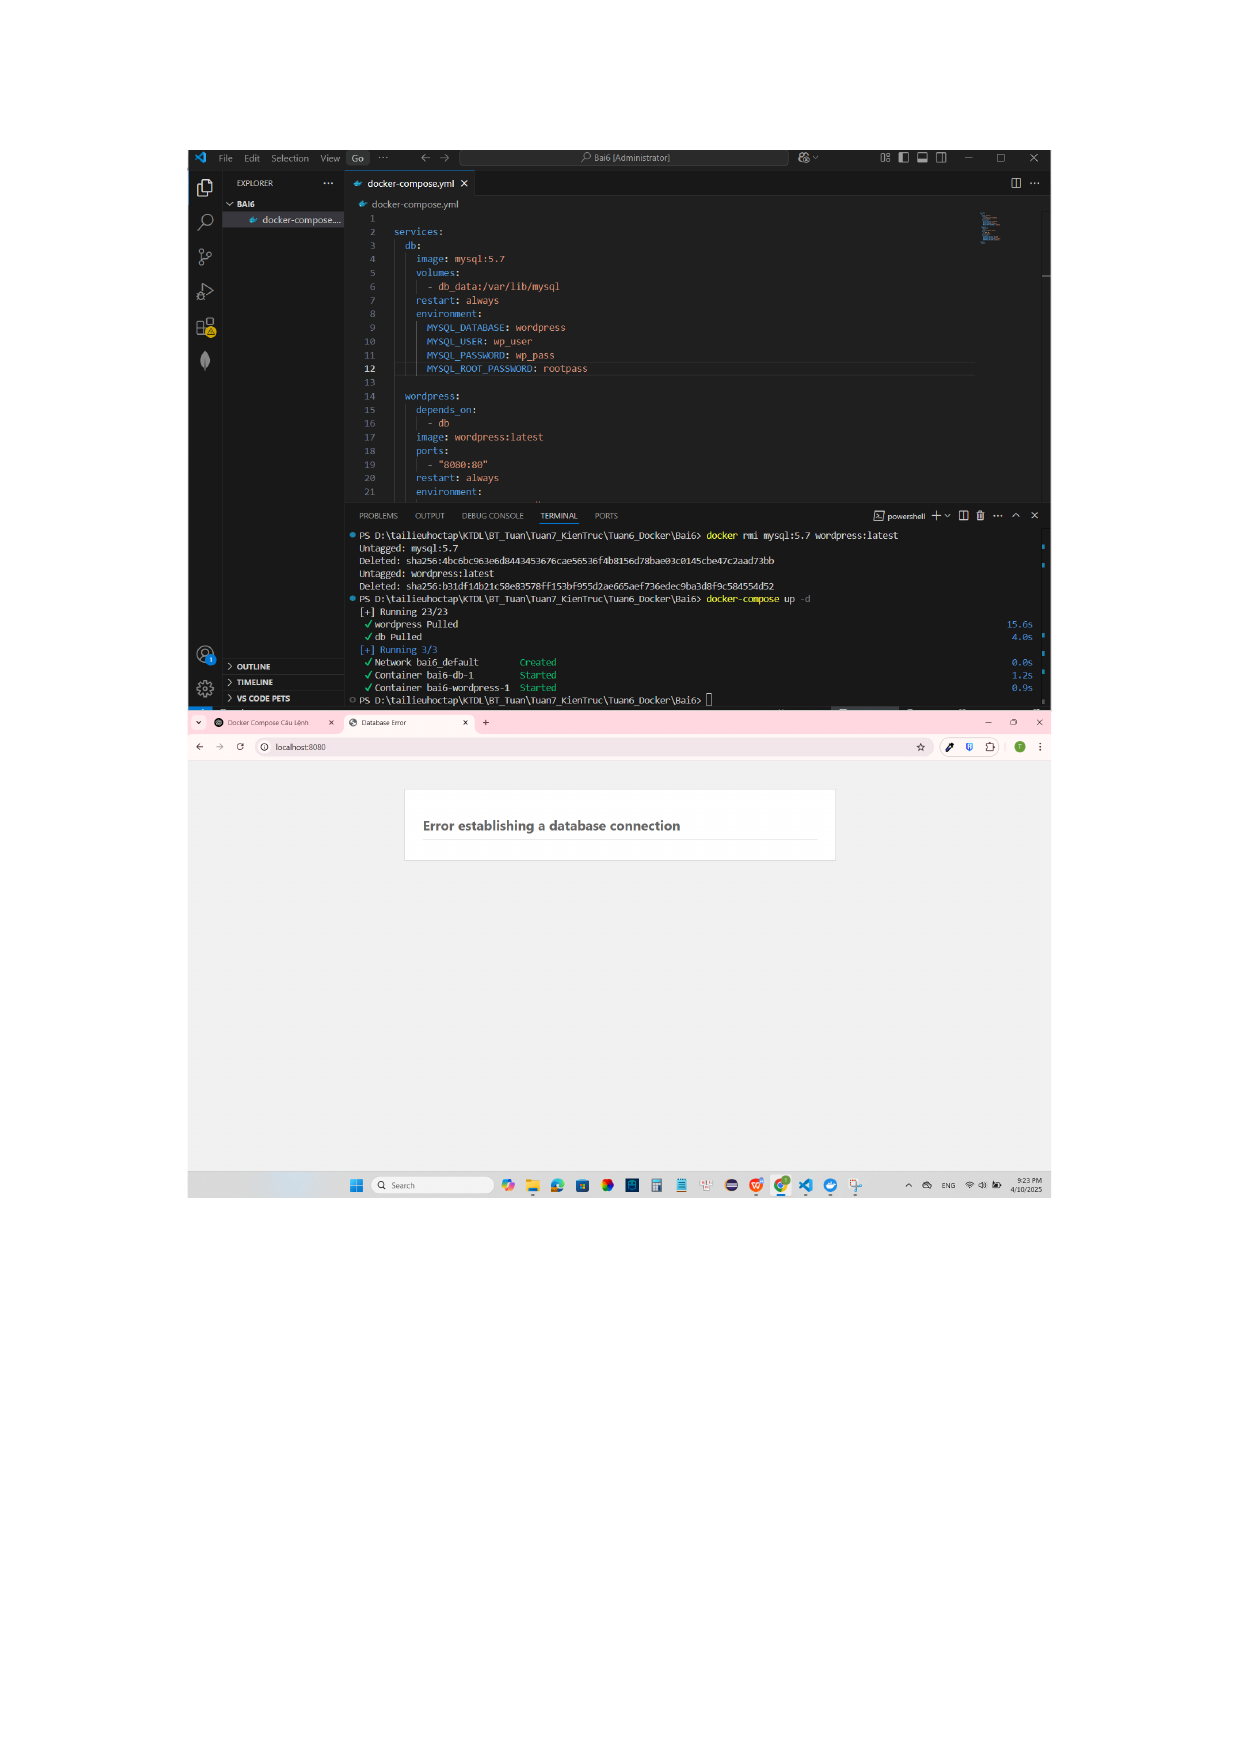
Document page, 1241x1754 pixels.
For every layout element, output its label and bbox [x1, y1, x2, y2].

picture [187, 150, 1052, 1198]
